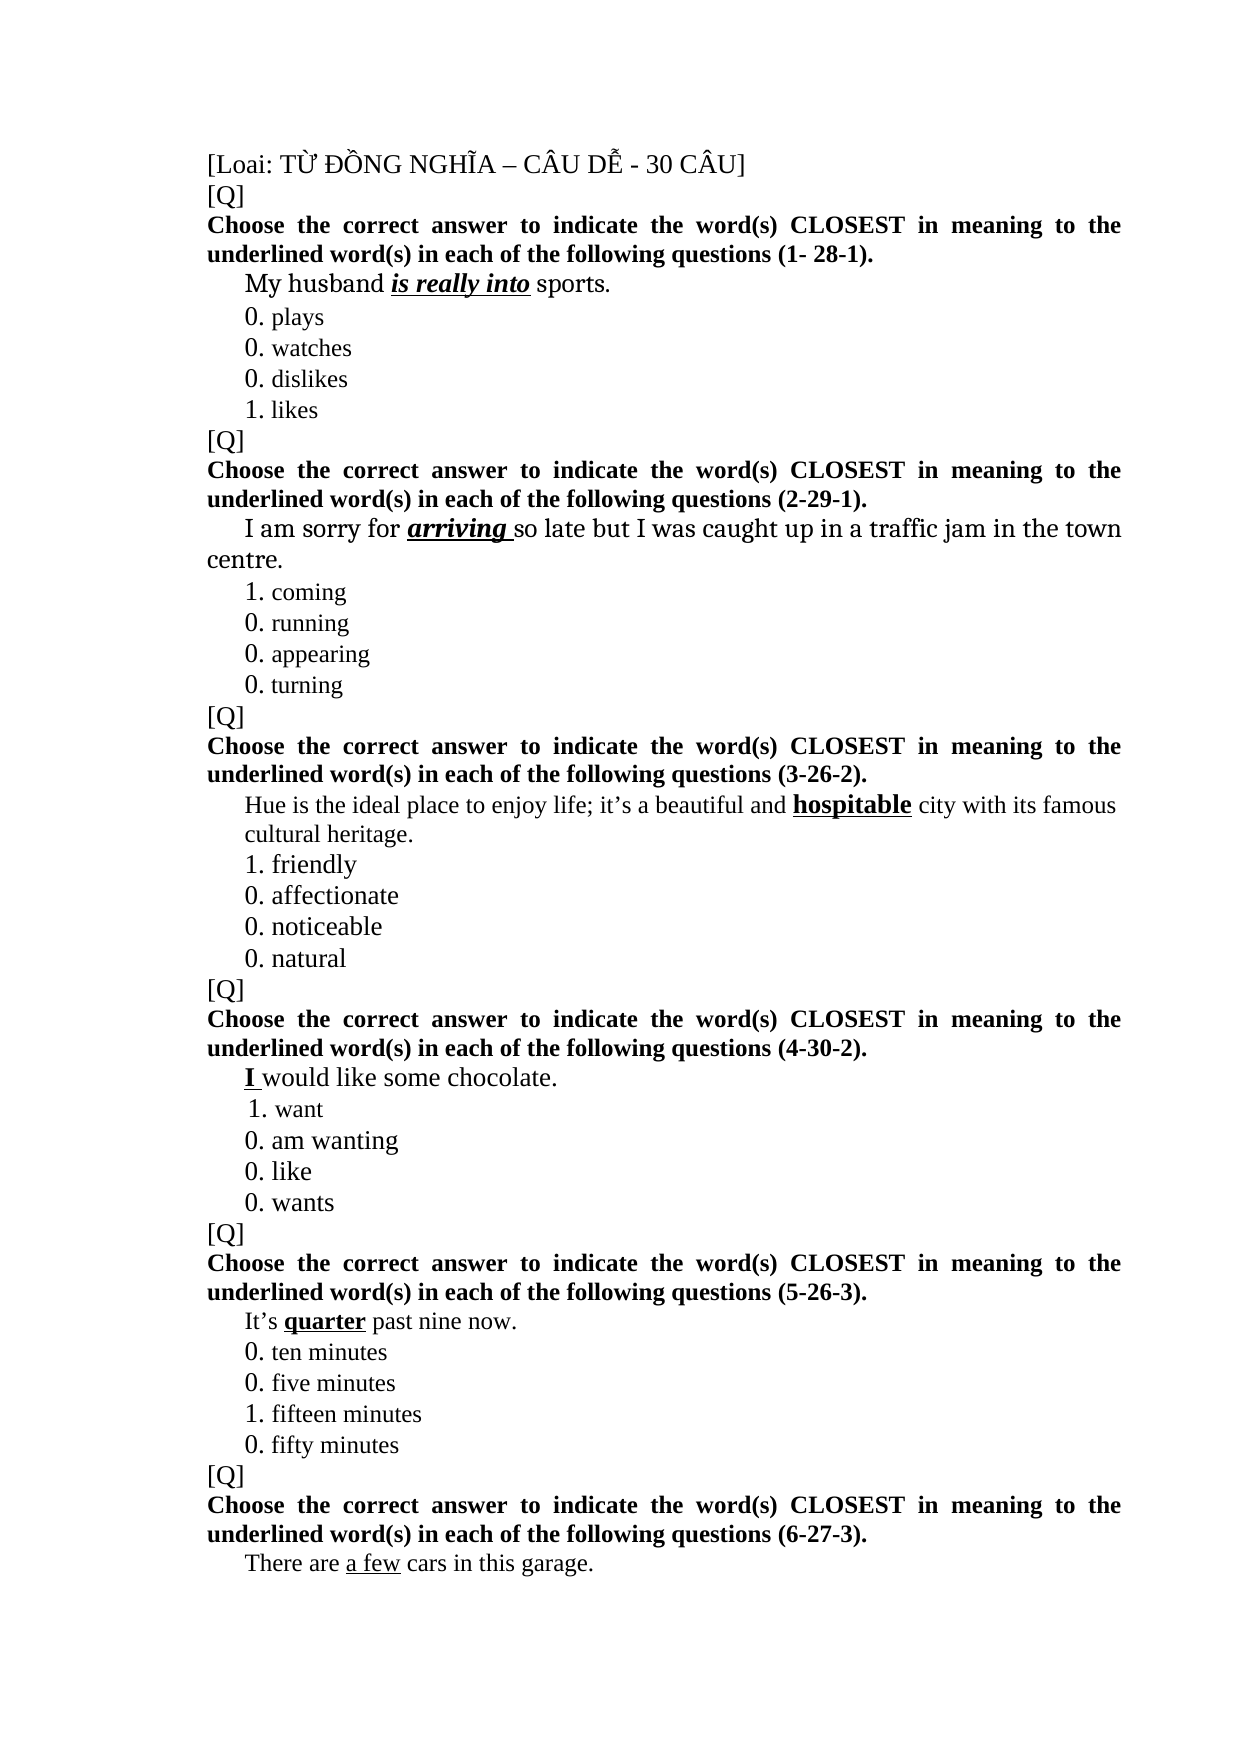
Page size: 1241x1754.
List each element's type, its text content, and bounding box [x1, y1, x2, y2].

text It’s quarter past nine now. [244, 1306, 1122, 1334]
text [Q] [207, 1217, 1122, 1248]
text There are a few cars in this garage. [244, 1548, 1122, 1577]
text [Q] [207, 424, 1122, 455]
text 0. natural [244, 942, 1122, 973]
text Choose the correct answer to indicate the word(s) CLOSEST in meaning to the underlined word(s) in each of the following questions (6-27-3). [207, 1490, 1122, 1548]
text 0. running [244, 606, 1122, 637]
text 1. want [207, 1093, 1122, 1124]
text 0. like [244, 1155, 1122, 1186]
text Choose the correct answer to indicate the word(s) CLOSEST in meaning to the underlined word(s) in each of the following questions (3-26-2). [207, 731, 1122, 788]
text 0. noticeable [244, 911, 1122, 942]
text 0. affectionate [244, 879, 1122, 911]
text [Loai: TỪ ĐỒNG NGHĨA – CÂU DỄ - 30 CÂU] [207, 148, 1122, 179]
text 0. am wanting [244, 1124, 1122, 1155]
text I would like some chocolate. [244, 1061, 1122, 1093]
text 0. appearing [244, 637, 1122, 668]
text 0. fifty minutes [244, 1428, 1122, 1459]
text 0. turning [244, 668, 1122, 700]
text My husband is really into sports. [207, 267, 1122, 299]
text 0. dislikes [244, 362, 1122, 393]
text 0. five minutes [244, 1366, 1122, 1397]
text 1. fifteen minutes [244, 1397, 1122, 1428]
text 1. likes [244, 393, 1122, 424]
text 1. friendly [244, 848, 1122, 879]
text 0. plays [244, 299, 1122, 331]
text Hue is the ideal place to enjoy life; it’s a beautiful and hospitable city with its famous cultural heritage. [244, 788, 1122, 848]
text Choose the correct answer to indicate the word(s) CLOSEST in meaning to the underlined word(s) in each of the following questions (2-29-1). [207, 455, 1122, 513]
text Choose the correct answer to indicate the word(s) CLOSEST in meaning to the underlined word(s) in each of the following questions (4-30-2). [207, 1004, 1122, 1061]
text [Q] [207, 973, 1122, 1004]
text 1. coming [207, 575, 1122, 606]
text 0. ten minutes [244, 1334, 1122, 1366]
text 0. watches [244, 331, 1122, 362]
text [Q] [207, 700, 1122, 731]
text [Q] [207, 179, 1122, 210]
text Choose the correct answer to indicate the word(s) CLOSEST in meaning to the underlined word(s) in each of the following questions (5-26-3). [207, 1248, 1122, 1306]
text 0. wants [244, 1186, 1122, 1217]
text [Q] [207, 1459, 1122, 1490]
text I am sorry for arriving so late but I was caught up in a traffic jam in the town centre. [207, 513, 1122, 575]
text Choose the correct answer to indicate the word(s) CLOSEST in meaning to the underlined word(s) in each of the following questions (1- 28-1). [207, 210, 1122, 267]
